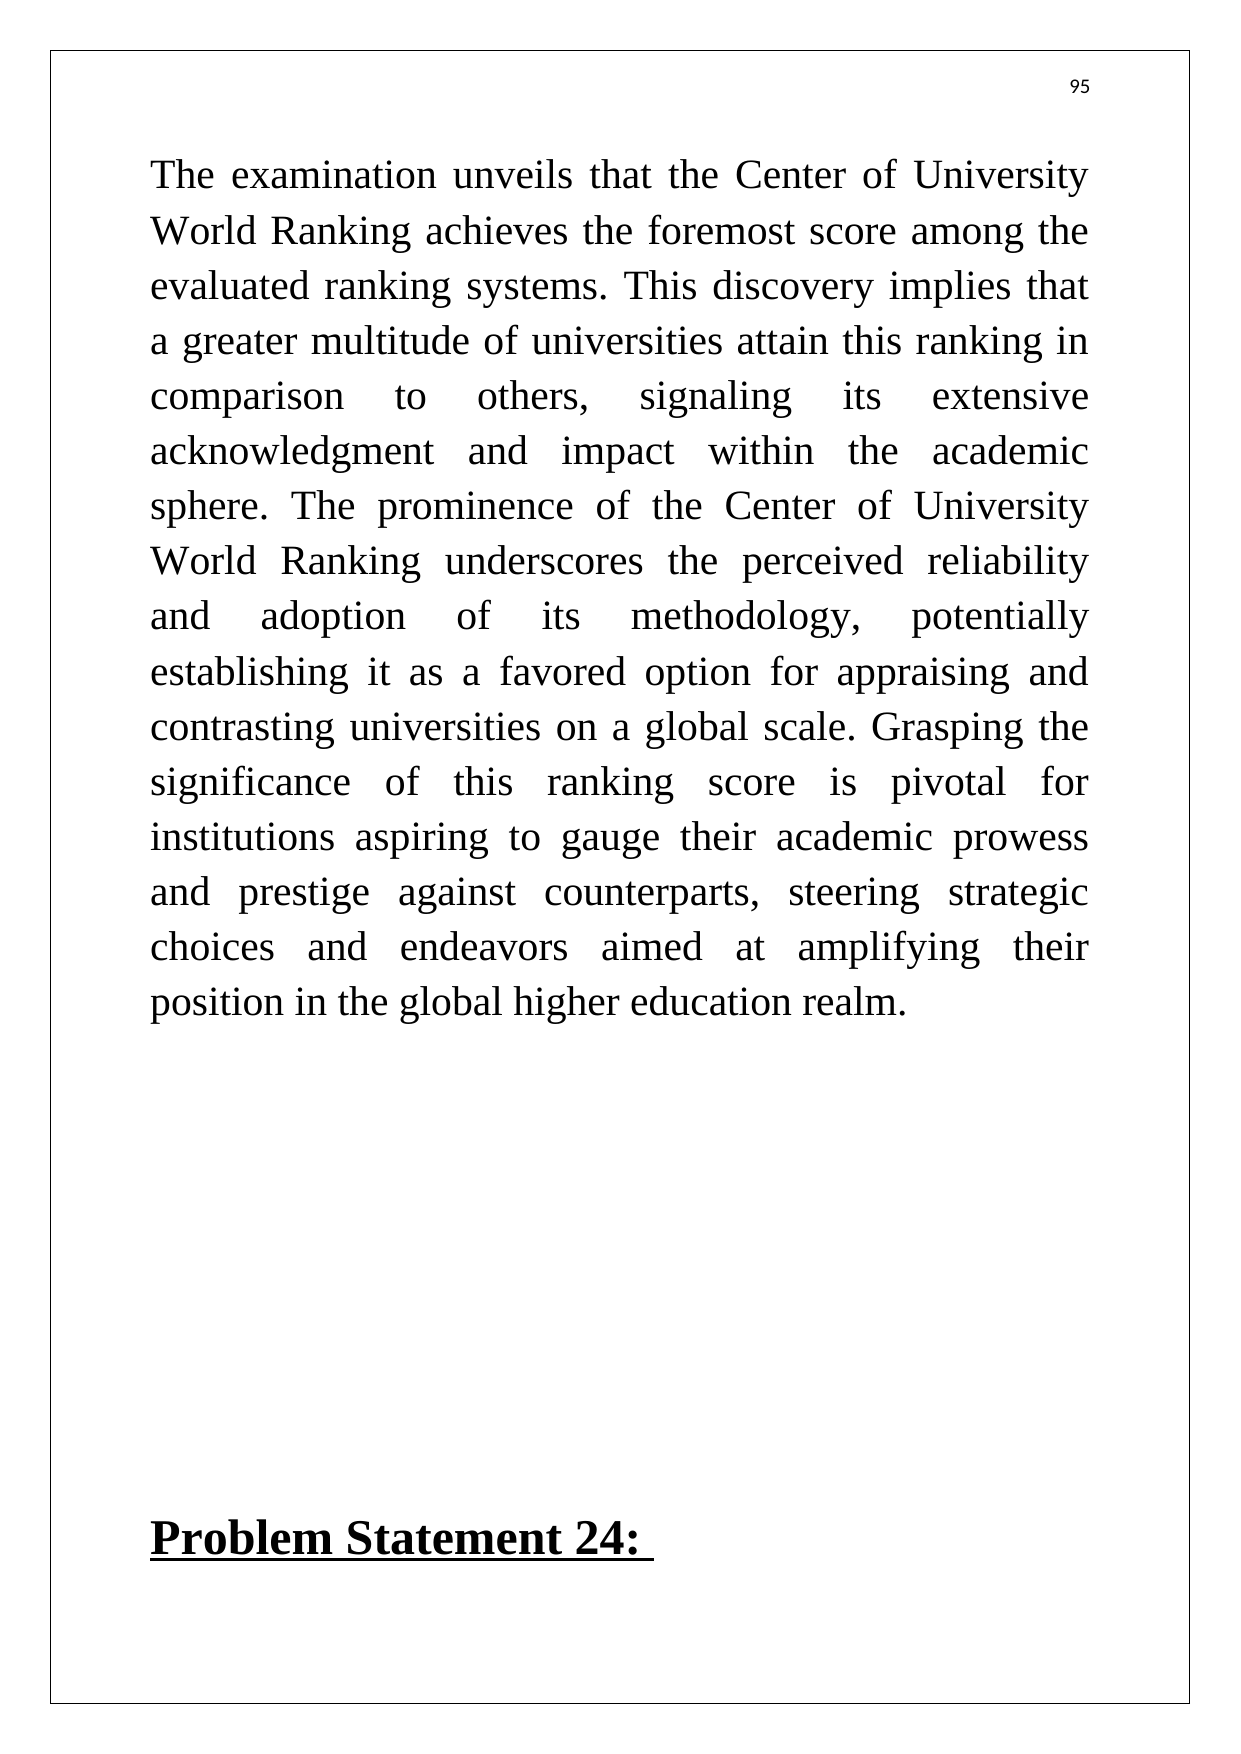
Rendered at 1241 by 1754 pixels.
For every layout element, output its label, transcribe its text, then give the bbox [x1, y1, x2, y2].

text The examination unveils that the Center of University World Ranking achieves the foremost score among the evaluated ranking systems. This discovery implies that a greater multitude of universities attain this ranking in comparison to others, signaling its extensive acknowledgment and impact within the academic sphere. The prominence of the Center of University World Ranking underscores the perceived reliability and adoption of its methodology, potentially establishing it as a favored option for appraising and contrasting universities on a global scale. Grasping the significance of this ranking score is pivotal for institutions aspiring to gauge their academic prowess and prestige against counterparts, steering strategic choices and endeavors aimed at amplifying their position in the global higher education realm. [150, 150, 1090, 1024]
text Problem Statement 24: [150, 1508, 1090, 1566]
